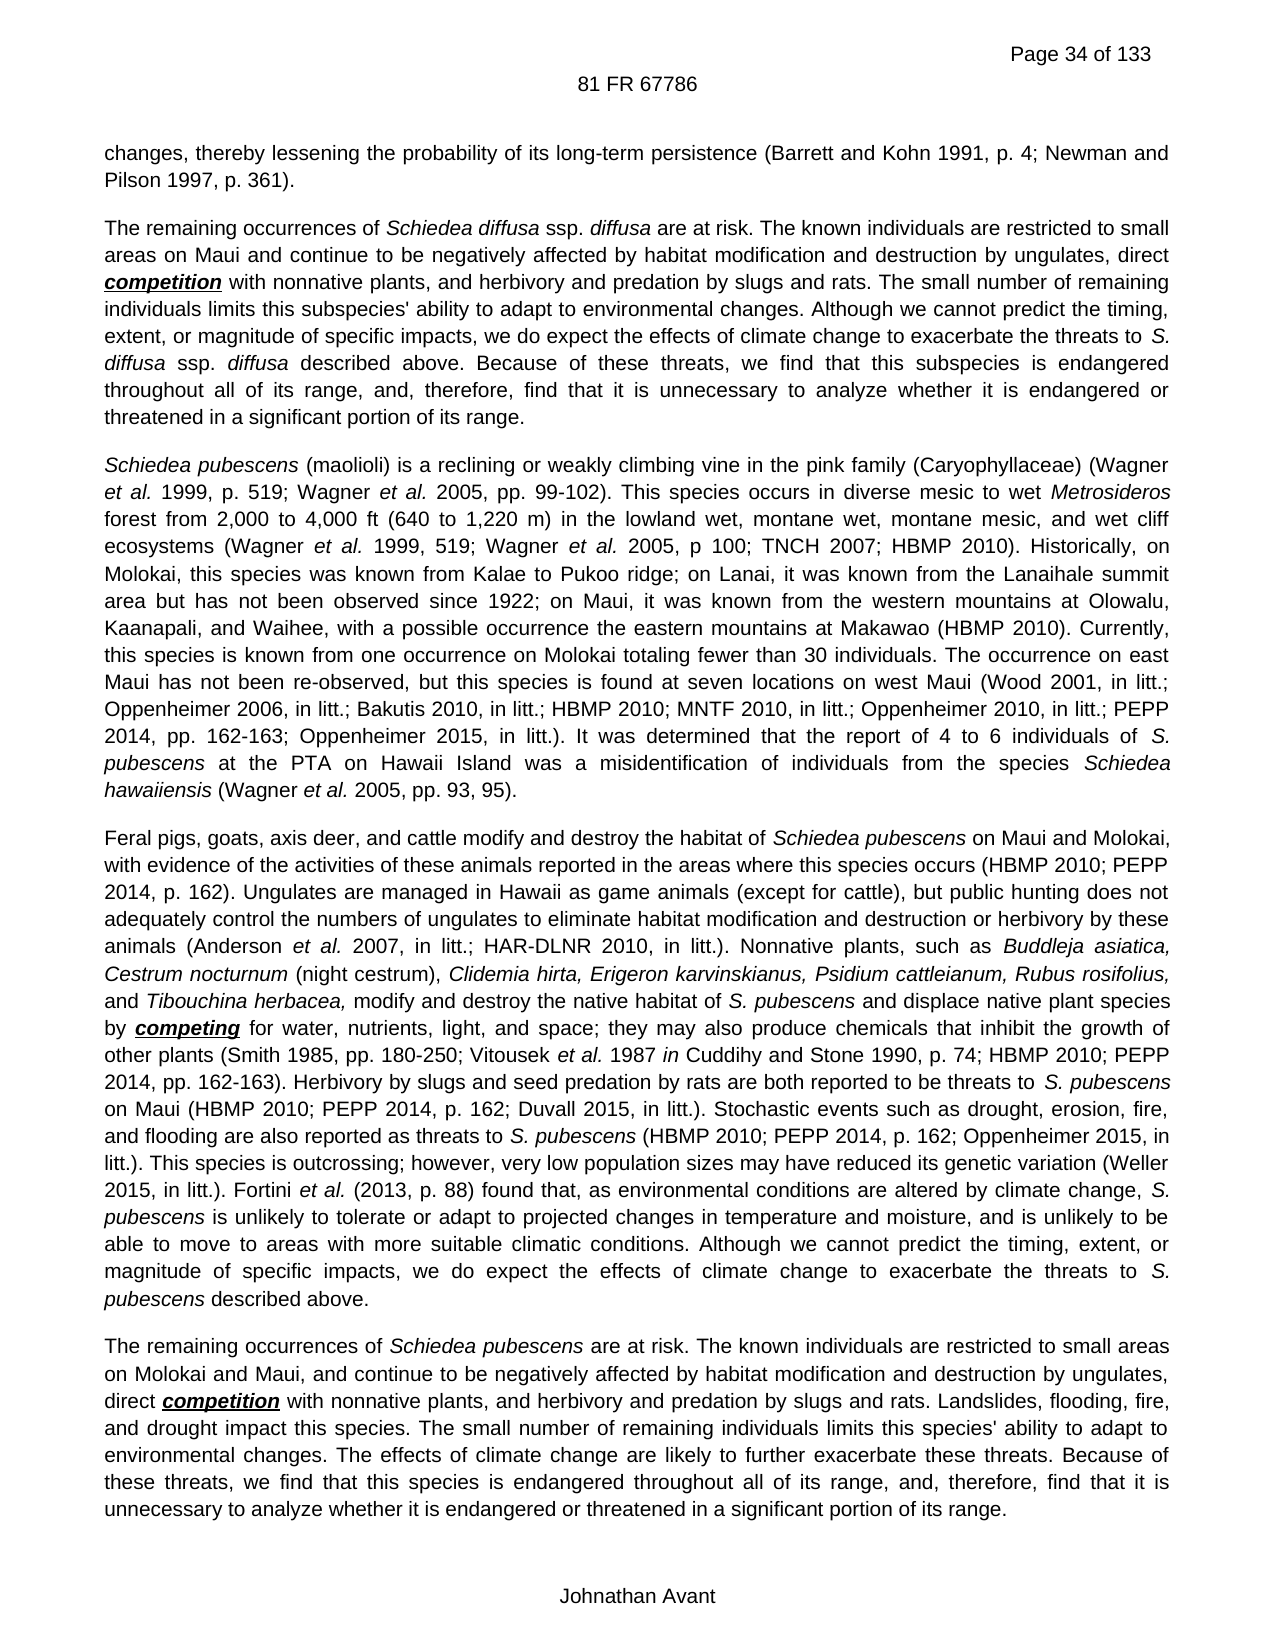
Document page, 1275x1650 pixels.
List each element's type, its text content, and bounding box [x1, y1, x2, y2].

text Feral pigs, goats, axis deer, and cattle modify and destroy the habitat of Schiedea pubescens on Maui and Molokai, with evidence of the activities of these animals reported in the areas where this species occurs (HBMP 2010; PEPP 2014, p. 162). Ungulates are managed in Hawaii as game animals (except for cattle), but public hunting does not adequately control the numbers of ungulates to eliminate habitat modification and destruction or herbivory by these animals (Anderson et al. 2007, in litt.; HAR-DLNR 2010, in litt.). Nonnative plants, such as Buddleja asiatica, Cestrum nocturnum (night cestrum), Clidemia hirta, Erigeron karvinskianus, Psidium cattleianum, Rubus rosifolius, and Tibouchina herbacea, modify and destroy the native habitat of S. pubescens and displace native plant species by competing for water, nutrients, light, and space; they may also produce chemicals that inhibit the growth of other plants (Smith 1985, pp. 180-250; Vitousek et al. 1987 in Cuddihy and Stone 1990, p. 74; HBMP 2010; PEPP 2014, pp. 162-163). Herbivory by slugs and seed predation by rats are both reported to be threats to S. pubescens on Maui (HBMP 2010; PEPP 2014, p. 162; Duvall 2015, in litt.). Stochastic events such as drought, erosion, fire, and flooding are also reported as threats to S. pubescens (HBMP 2010; PEPP 2014, p. 162; Oppenheimer 2015, in litt.). This species is outcrossing; however, very low population sizes may have reduced its genetic variation (Weller 2015, in litt.). Fortini et al. (2013, p. 88) found that, as environmental conditions are altered by climate change, S. pubescens is unlikely to tolerate or adapt to projected changes in temperature and moisture, and is unlikely to be able to move to areas with more suitable climatic conditions. Although we cannot predict the timing, extent, or magnitude of specific impacts, we do expect the effects of climate change to exacerbate the threats to S. pubescens described above. [104, 823, 1171, 1310]
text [104, 137, 1171, 192]
text The remaining occurrences of Schiedea diffusa ssp. diffusa are at risk. The known individuals are restricted to small areas on Maui and continue to be negatively affected by habitat modification and destruction by ungulates, direct competition with nonnative plants, and herbivory and predation by slugs and rats. The small number of remaining individuals limits this subspecies' ability to adapt to environmental changes. Although we cannot predict the timing, extent, or magnitude of specific impacts, we do expect the effects of climate change to exacerbate the threats to S. diffusa ssp. diffusa described above. Because of these threats, we find that this subspecies is endangered throughout all of its range, and, therefore, find that it is unnecessary to analyze whether it is endangered or threatened in a significant portion of its range. [104, 212, 1171, 429]
text The remaining occurrences of Schiedea pubescens are at risk. The known individuals are restricted to small areas on Molokai and Maui, and continue to be negatively affected by habitat modification and destruction by ungulates, direct competition with nonnative plants, and herbivory and predation by slugs and rats. Landslides, flooding, fire, and drought impact this species. The small number of remaining individuals limits this species' ability to adapt to environmental changes. The effects of climate change are likely to further exacerbate these threats. Because of these threats, we find that this species is endangered throughout all of its range, and, therefore, find that it is unnecessary to analyze whether it is endangered or threatened in a significant portion of its range. [104, 1331, 1171, 1521]
text Schiedea pubescens (maolioli) is a reclining or weakly climbing vine in the pink family (Caryophyllaceae) (Wagner et al. 1999, p. 519; Wagner et al. 2005, pp. 99-102). This species occurs in diverse mesic to wet Metrosideros forest from 2,000 to 4,000 ft (640 to 1,220 m) in the lowland wet, montane wet, montane mesic, and wet cliff ecosystems (Wagner et al. 1999, 519; Wagner et al. 2005, p 100; TNCH 2007; HBMP 2010). Historically, on Molokai, this species was known from Kalae to Pukoo ridge; on Lanai, it was known from the Lanaihale summit area but has not been observed since 1922; on Maui, it was known from the western mountains at Olowalu, Kaanapali, and Waihee, with a possible occurrence the eastern mountains at Makawao (HBMP 2010). Currently, this species is known from one occurrence on Molokai totaling fewer than 30 individuals. The occurrence on east Maui has not been re-observed, but this species is found at seven locations on west Maui (Wood 2001, in litt.; Oppenheimer 2006, in litt.; Bakutis 2010, in litt.; HBMP 2010; MNTF 2010, in litt.; Oppenheimer 2010, in litt.; PEPP 2014, pp. 162-163; Oppenheimer 2015, in litt.). It was determined that the report of 4 to 6 individuals of S. pubescens at the PTA on Hawaii Island was a misidentification of individuals from the species Schiedea hawaiiensis (Wagner et al. 2005, pp. 93, 95). [104, 450, 1171, 802]
